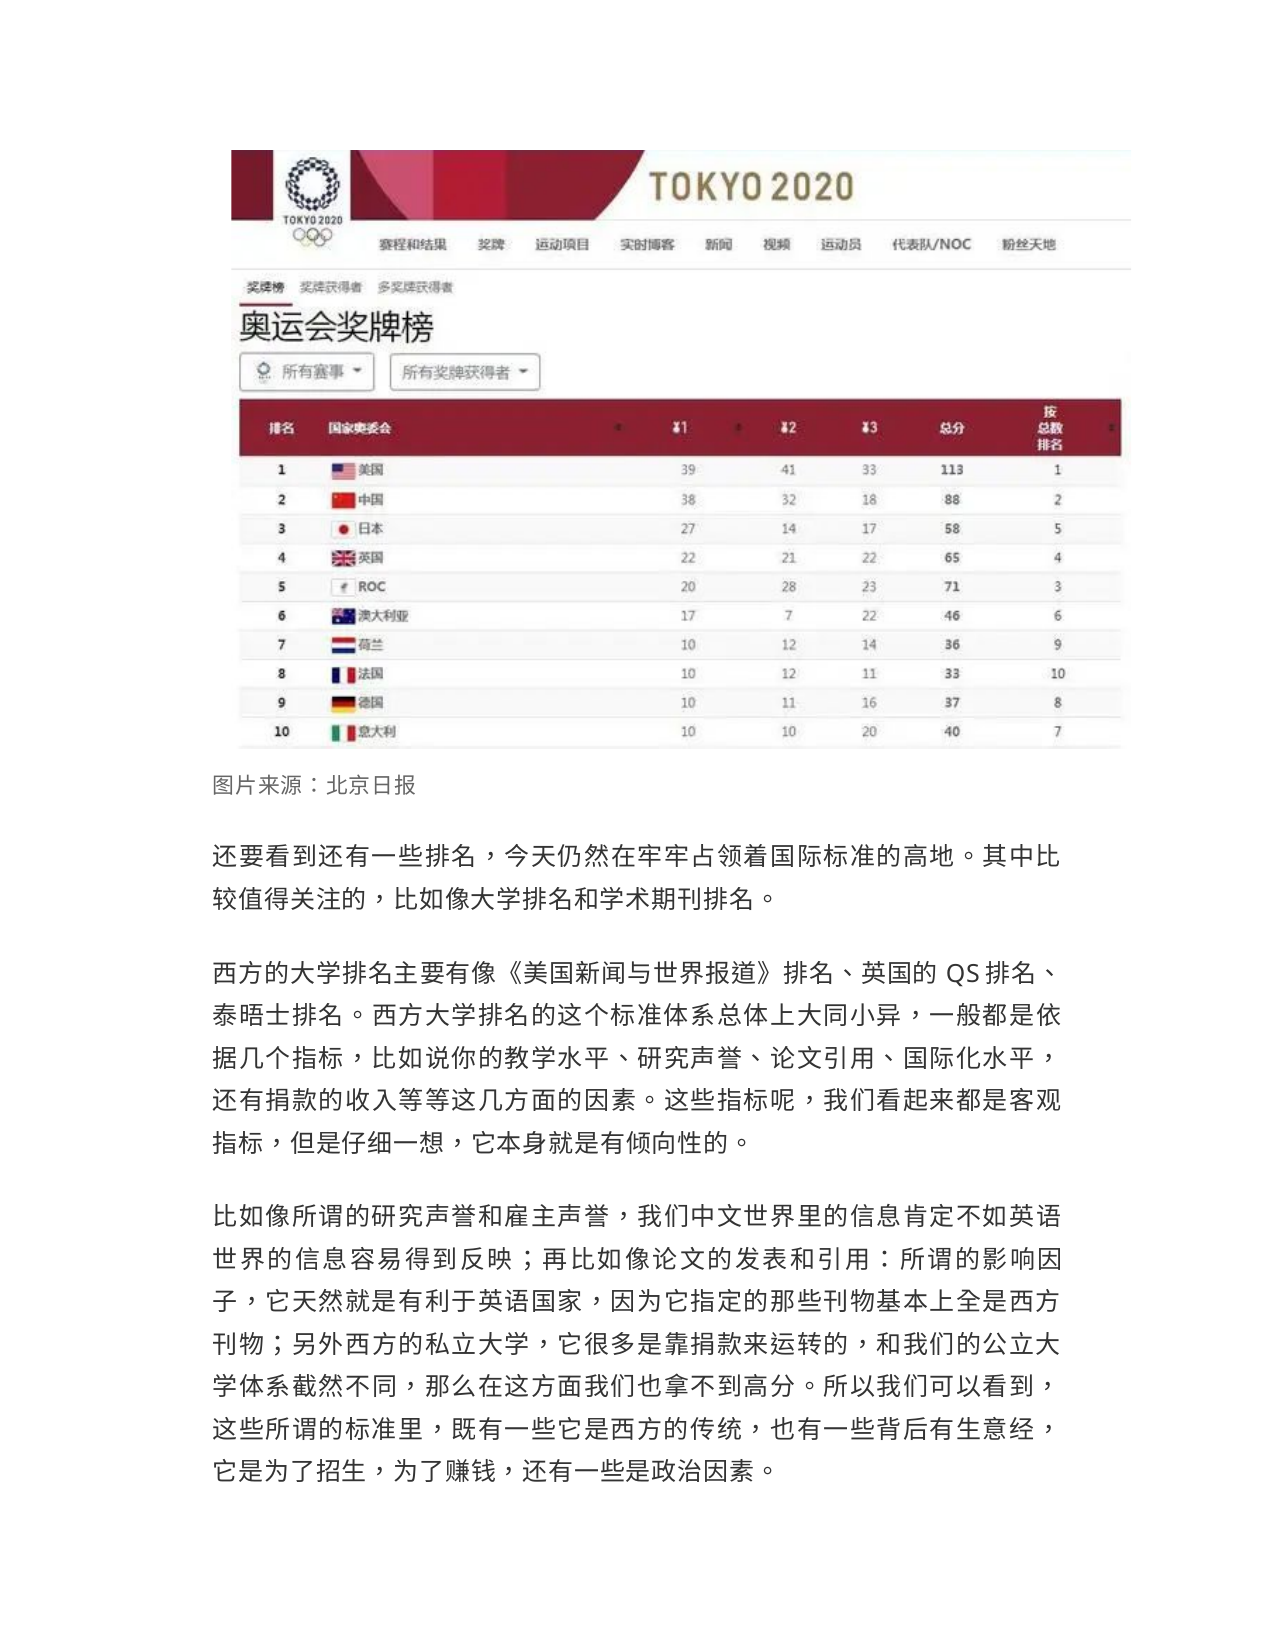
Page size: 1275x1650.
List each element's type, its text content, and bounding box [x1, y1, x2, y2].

text 还要看到还有一些排名，今天仍然在牢牢占领着国际标准的高地。其中比较值得关注的，比如像大学排名和学术期刊排名。 [212, 831, 1062, 916]
text 图片来源：北京日报 [212, 757, 1062, 799]
picture [231, 150, 1132, 749]
text 比如像所谓的研究声誉和雇主声誉，我们中文世界里的信息肯定不如英语世界的信息容易得到反映；再比如像论文的发表和引用：所谓的影响因子，它天然就是有利于英语国家，因为它指定的那些刊物基本上全是西方刊物；另外西方的私立大学，它很多是靠捐款来运转的，和我们的公立大学体系截然不同，那么在这方面我们也拿不到高分。所以我们可以看到，这些所谓的标准里，既有一些它是西方的传统，也有一些背后有生意经，它是为了招生，为了赚钱，还有一些是政治因素。 [212, 1191, 1062, 1488]
text 西方的大学排名主要有像《美国新闻与世界报道》排名、英国的QS排名、泰晤士排名。西方大学排名的这个标准体系总体上大同小异，一般都是依据几个指标，比如说你的教学水平、研究声誉、论文引用、国际化水平，还有捐款的收入等等这几方面的因素。这些指标呢，我们看起来都是客观指标，但是仔细一想，它本身就是有倾向性的。 [212, 947, 1062, 1159]
